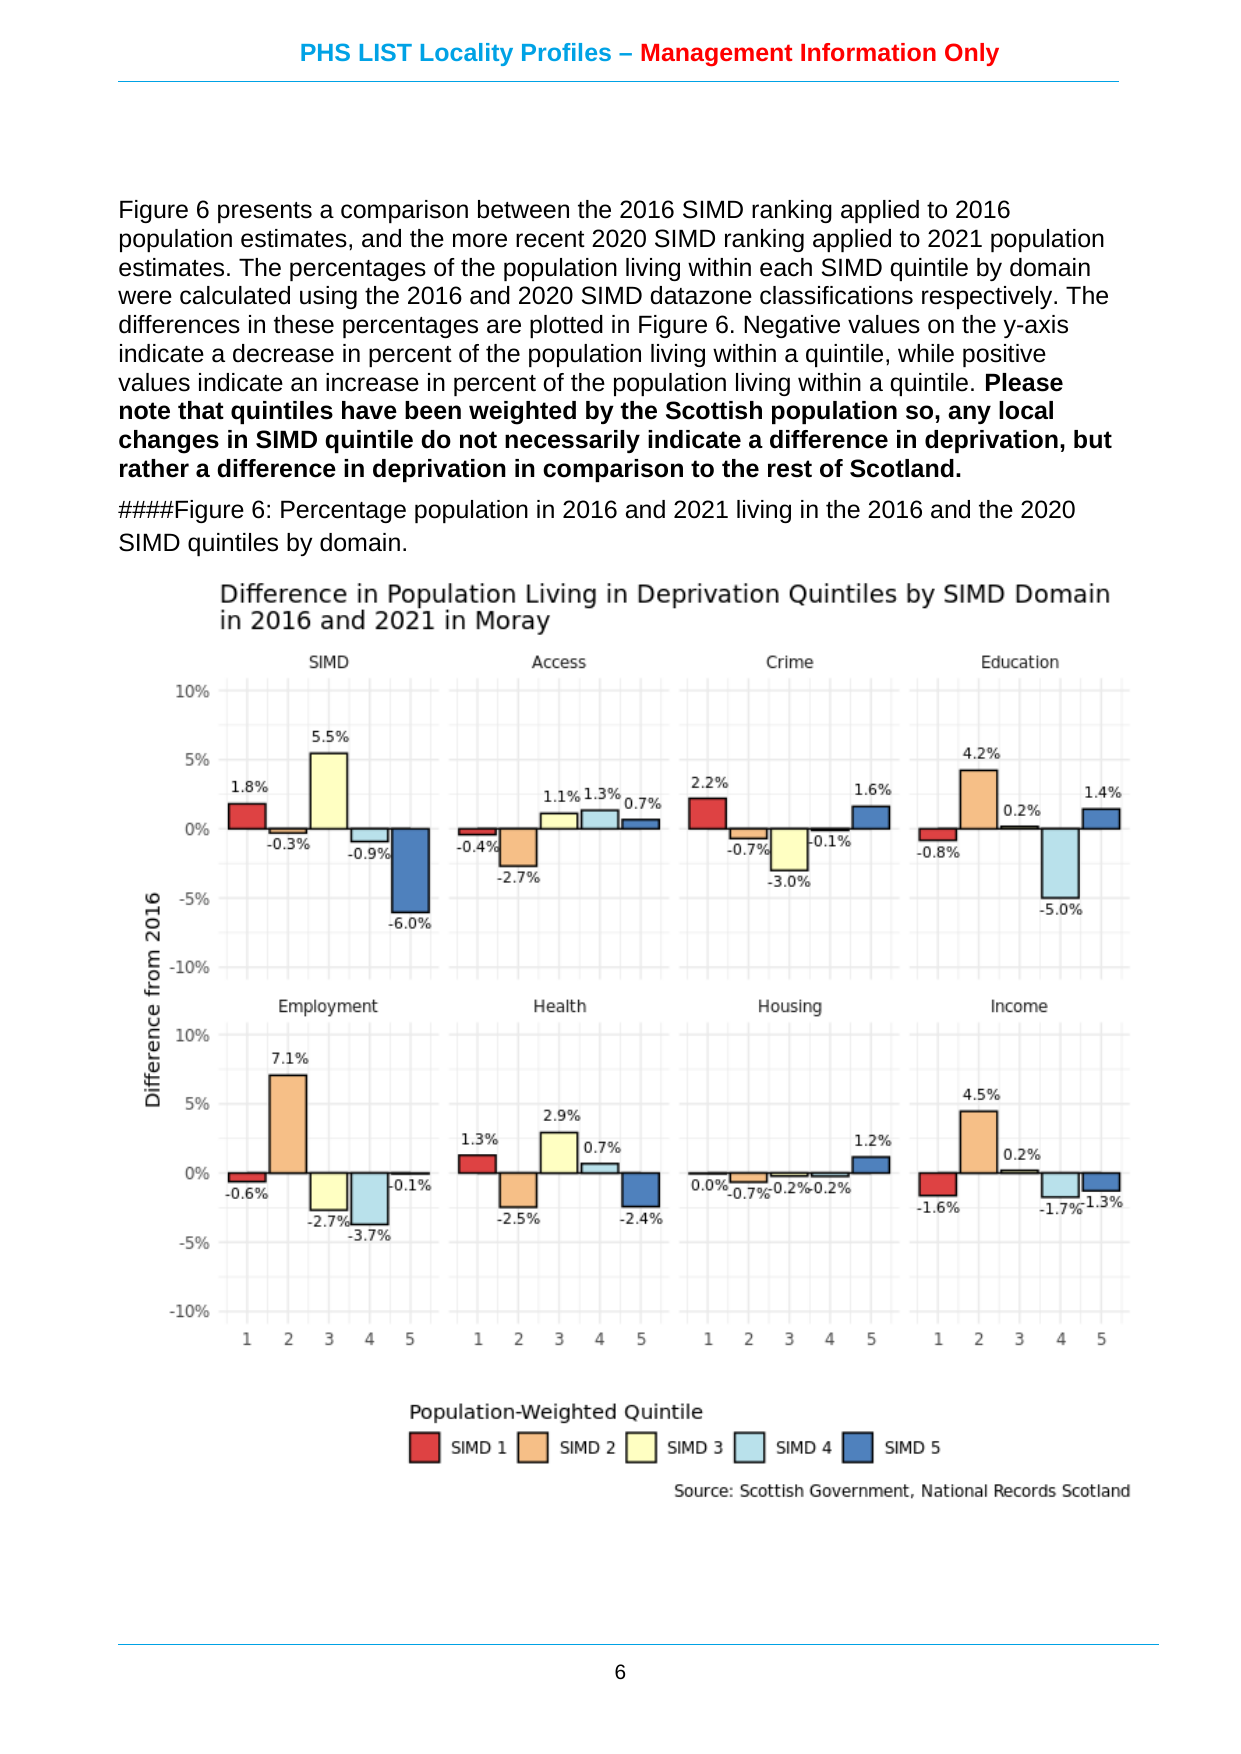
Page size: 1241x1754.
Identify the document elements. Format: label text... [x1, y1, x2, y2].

picture [137, 575, 1139, 1511]
text ####Figure 6: Percentage population in 2016 and 2021 living in the 2016 and the 2020 SIMD quintiles by domain. [118, 495, 1122, 557]
